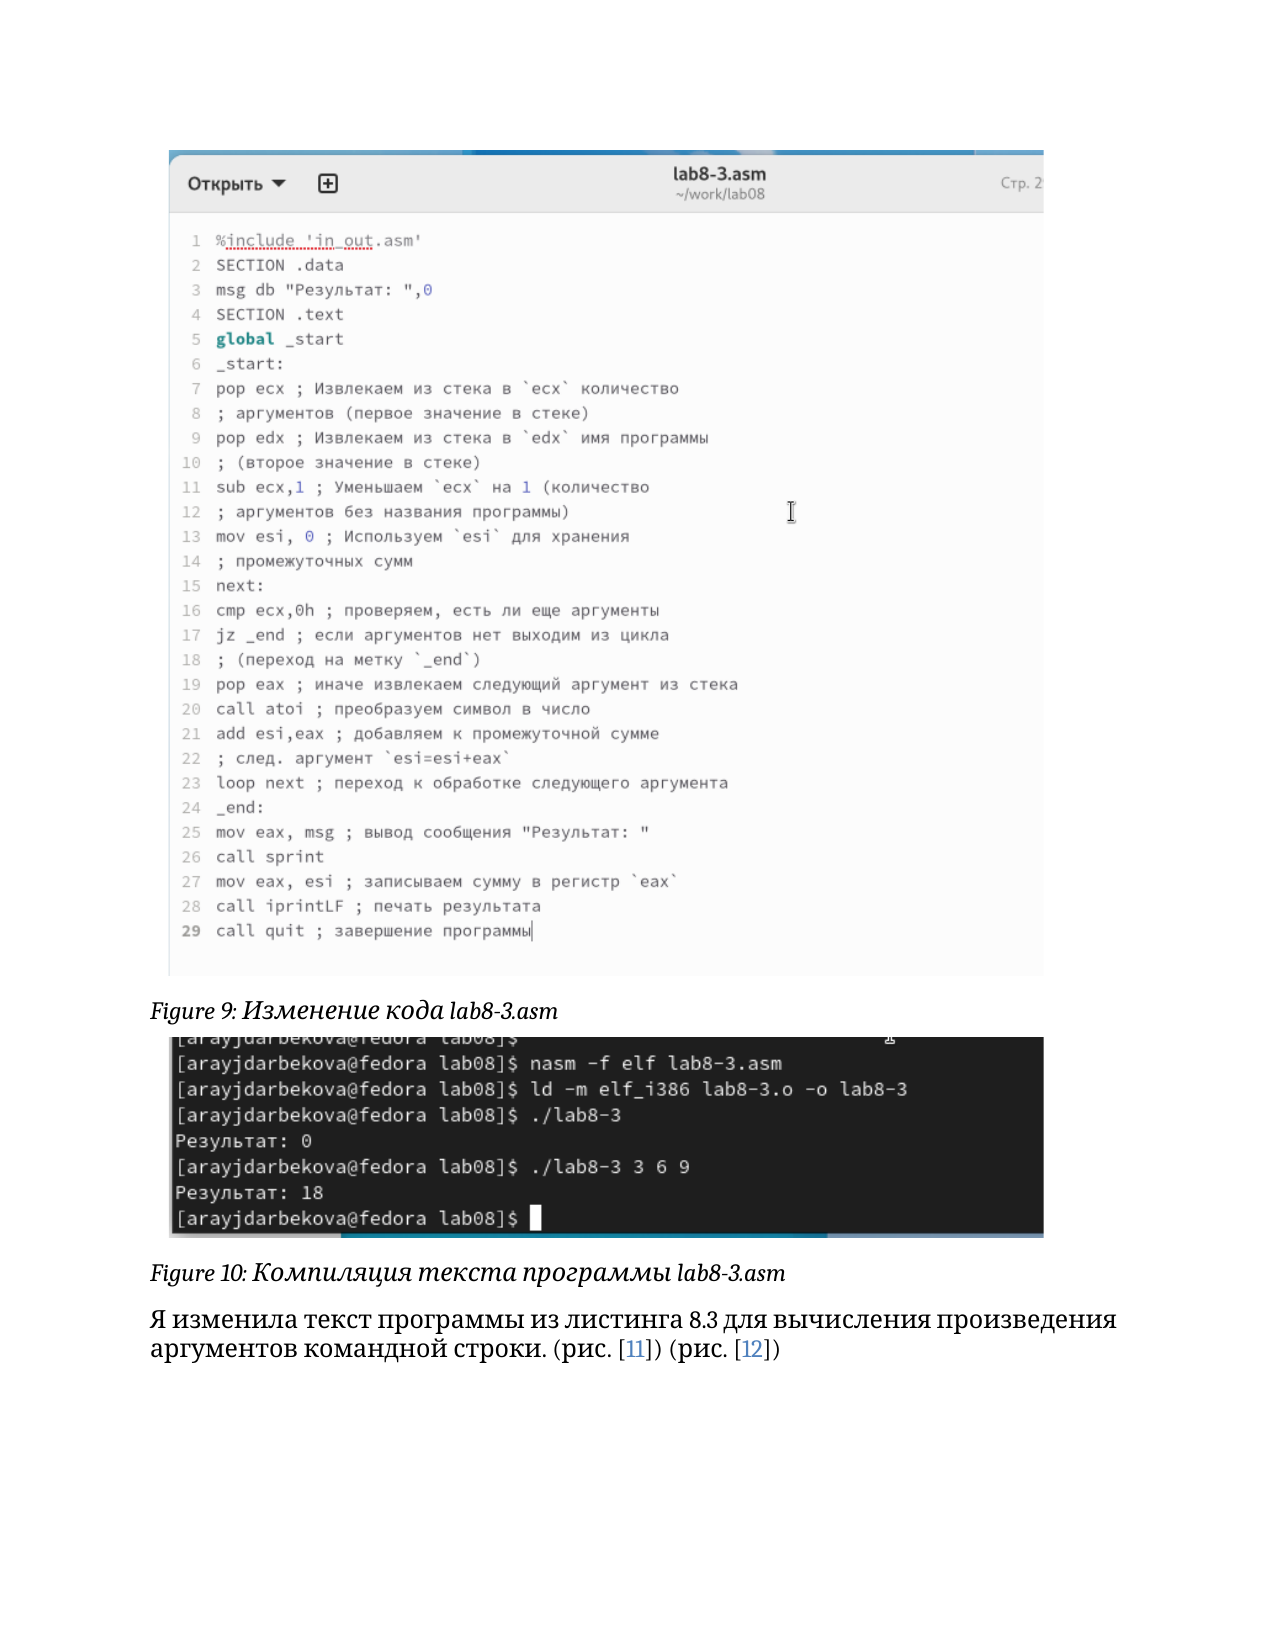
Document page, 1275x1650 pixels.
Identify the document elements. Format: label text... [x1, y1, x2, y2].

text Figure 9: Изменение кода lab8-3.asm [150, 997, 1125, 1025]
text Figure 10: Компиляция текста программы lab8-3.asm [150, 1259, 1125, 1287]
picture [168, 1037, 1044, 1238]
picture [168, 150, 1044, 976]
text Я изменила текст программы из листинга 8.3 для вычисления произведения аргументов командной строки. (рис. [11]) (рис. [12]) [150, 1306, 1125, 1364]
